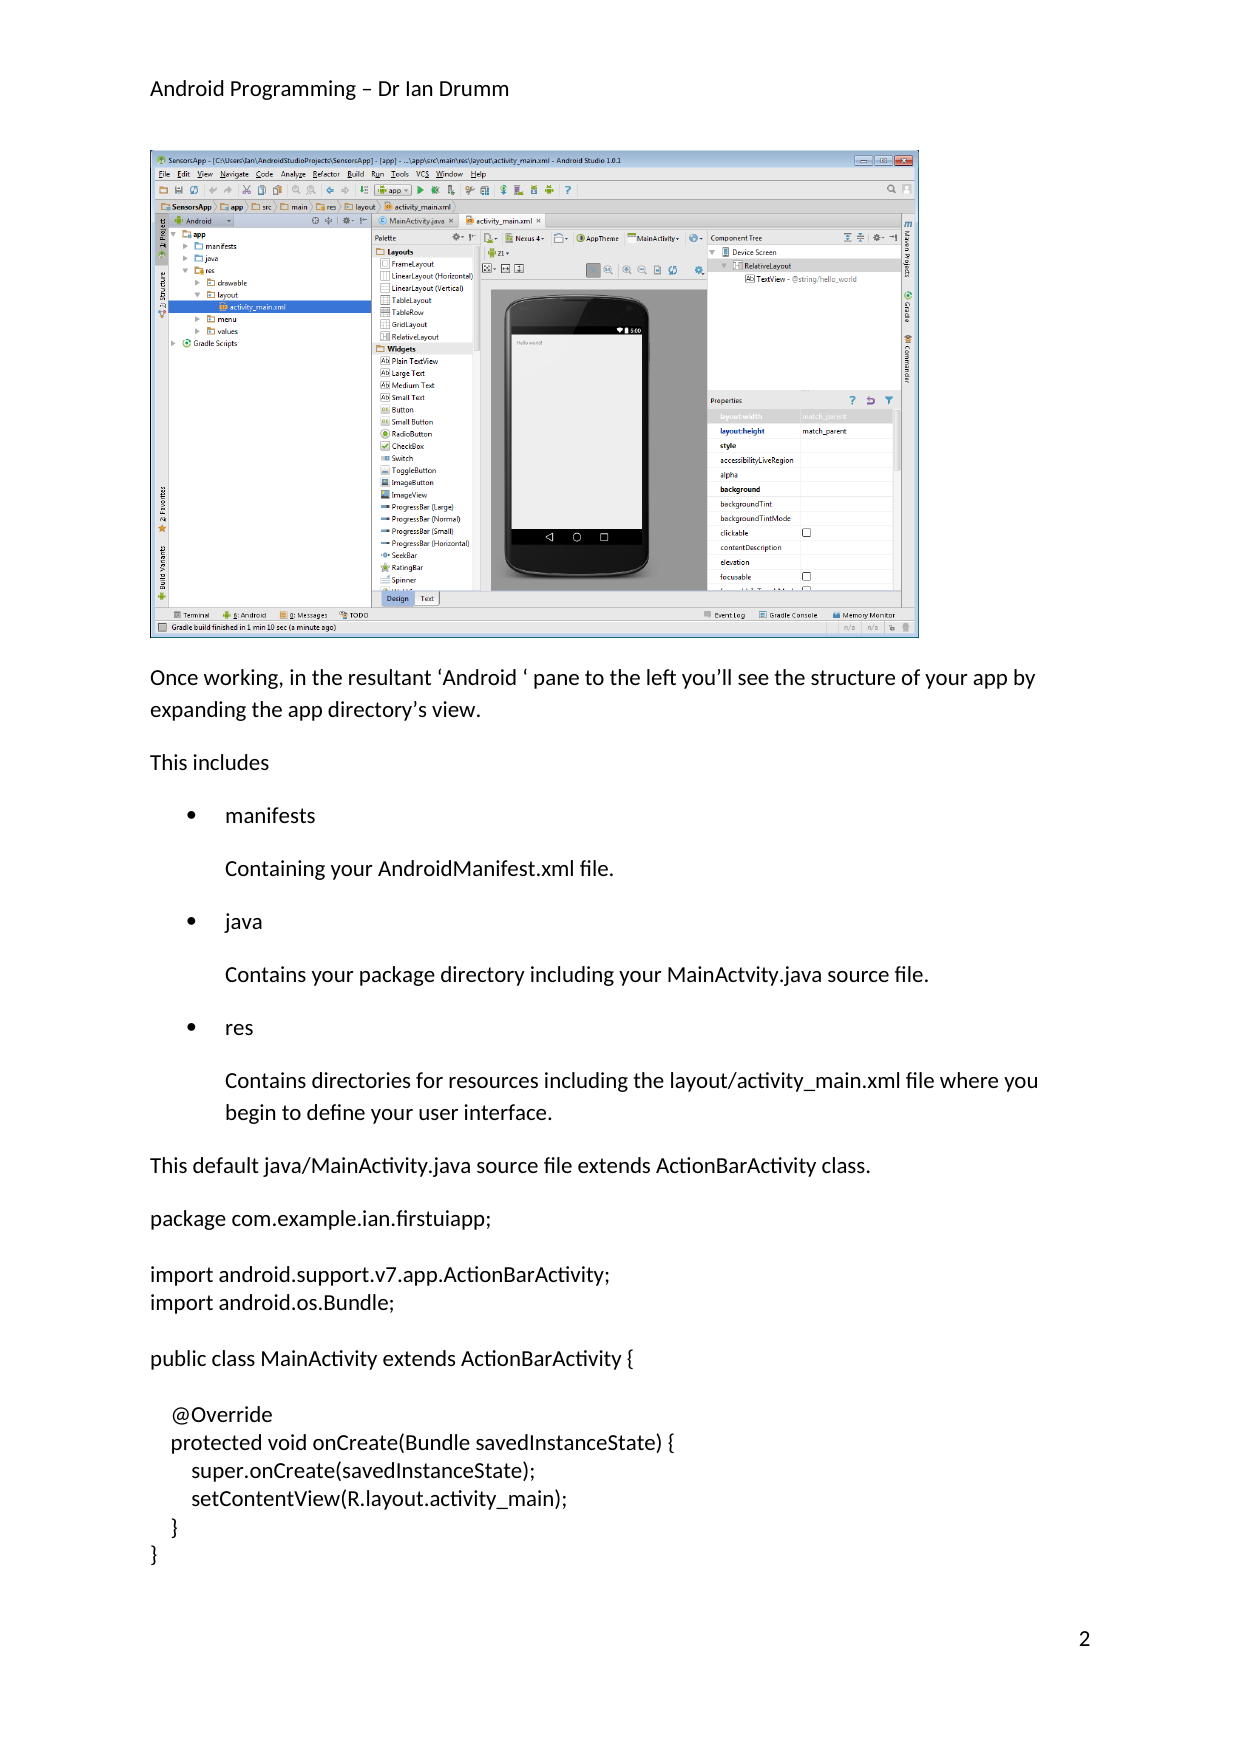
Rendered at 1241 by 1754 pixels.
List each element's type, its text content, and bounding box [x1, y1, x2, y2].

text package com.example.ian.firstuiapp; [150, 1204, 1090, 1232]
text Contains your package directory including your MainActvity.java source file. [225, 960, 1090, 988]
list manifests [187, 801, 1090, 829]
picture [150, 150, 919, 638]
text This default java/MainActivity.java source file extends ActionBarActivity class. [150, 1151, 1090, 1179]
text This includes [150, 748, 1090, 776]
text @Override [150, 1401, 1090, 1428]
text } [150, 1513, 1090, 1541]
text setContentView(R.layout.activity_main); [150, 1484, 1090, 1513]
text Contains directories for resources including the layout/activity_main.xml file where you begin to define your user interface. [225, 1066, 1090, 1126]
text Containing your AndroidManifest.xml file. [225, 854, 1090, 882]
list res [187, 1013, 1090, 1041]
text super.onCreate(savedInstanceState); [150, 1457, 1090, 1484]
text } [150, 1541, 1090, 1569]
text public class MainActivity extends ActionBarActivity { [150, 1344, 1090, 1372]
text import android.support.v7.app.ActionBarActivity; [150, 1260, 1090, 1288]
text import android.os.Bundle; [150, 1288, 1090, 1316]
list java [187, 907, 1090, 935]
text protected void onCreate(Bundle savedInstanceState) { [150, 1428, 1090, 1457]
text Once working, in the resultant ‘Android ‘ pane to the left you’ll see the structure of your app by expanding the app directory’s view. [150, 663, 1090, 723]
